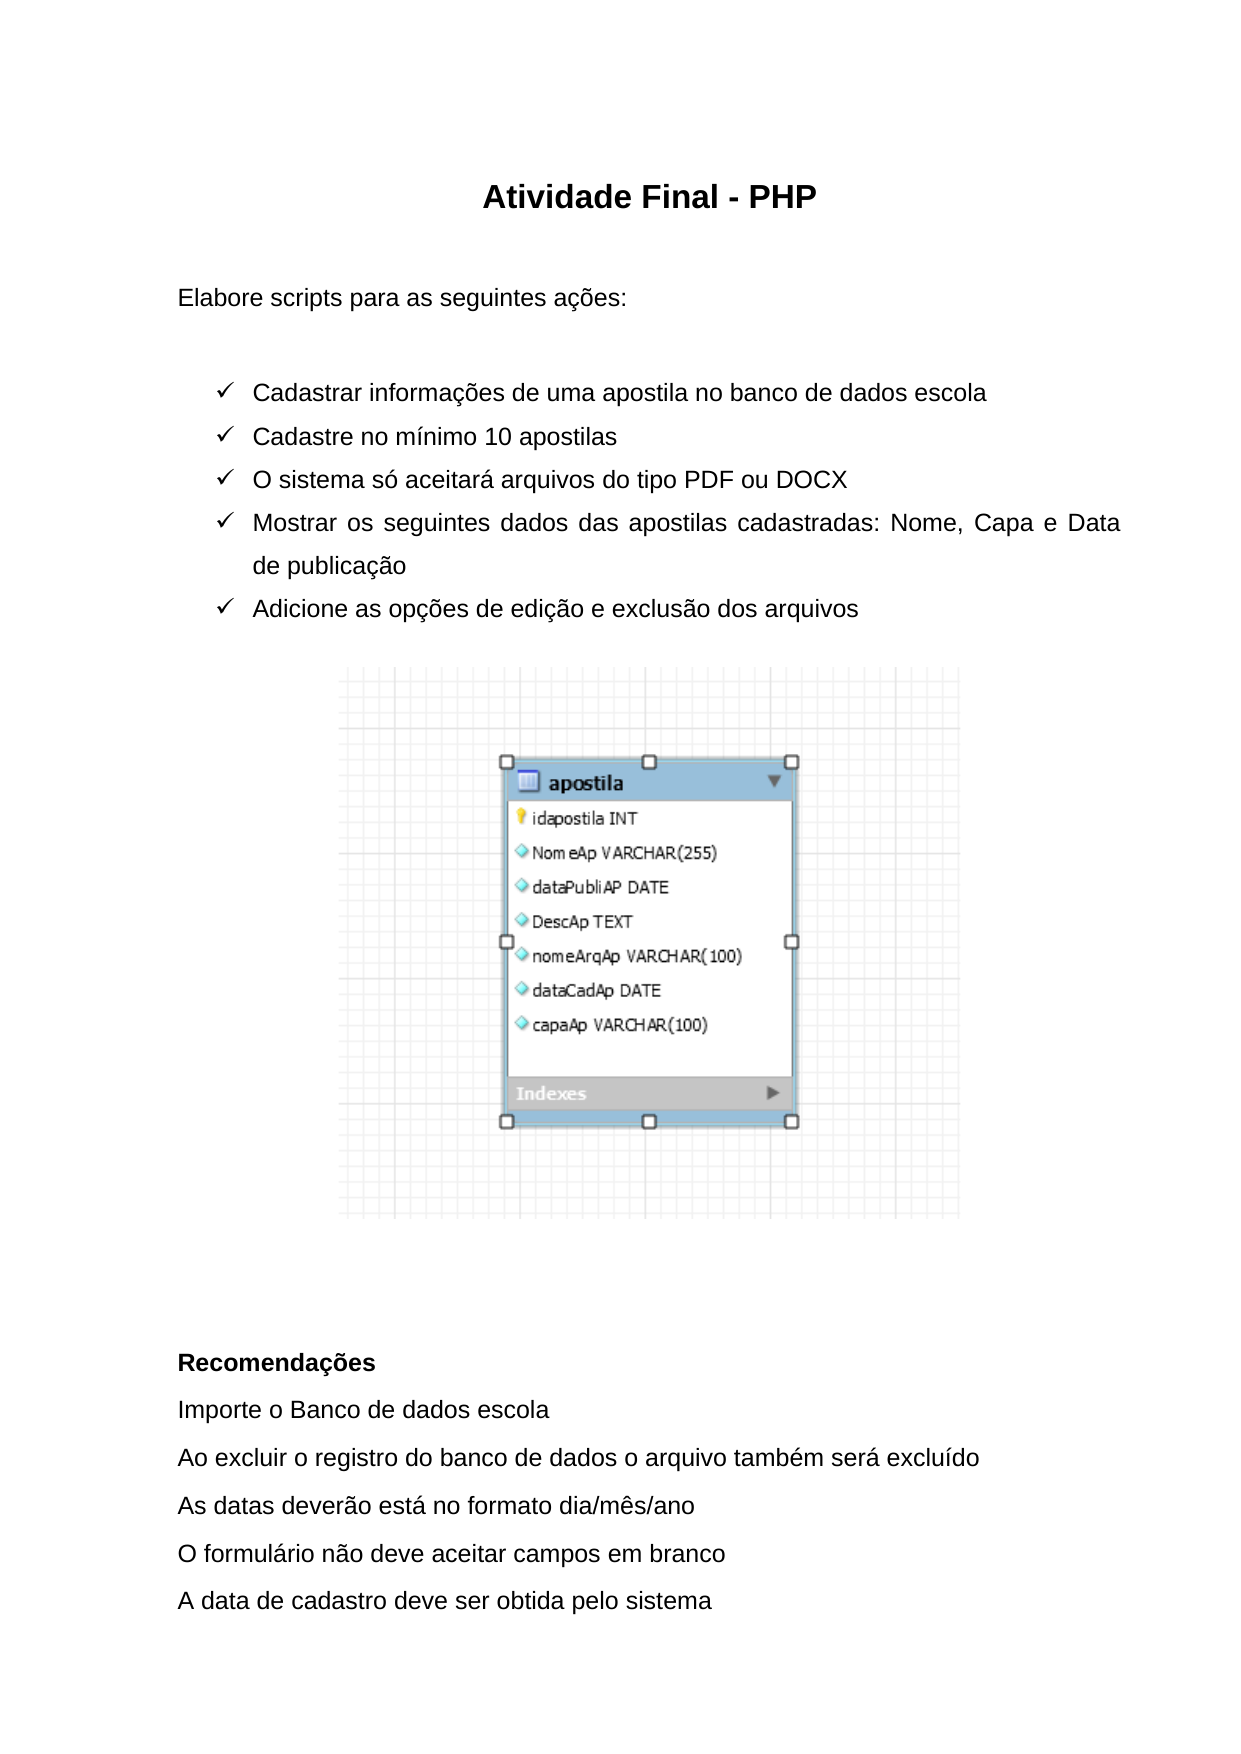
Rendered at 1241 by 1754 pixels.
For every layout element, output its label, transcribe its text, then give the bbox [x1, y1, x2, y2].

list O sistema só aceitará arquivos do tipo PDF ou DOCX [215, 465, 1122, 494]
text Elabore scripts para as seguintes ações: [177, 283, 1122, 312]
list Cadastre no mínimo 10 apostilas [215, 422, 1122, 451]
text A data de cadastro deve ser obtida pelo sistema [177, 1586, 1122, 1615]
list Mostrar os seguintes dados das apostilas cadastradas: Nome, Capa e Data de publicação [215, 508, 1122, 580]
text Atividade Final - PHP [177, 177, 1122, 216]
text O formulário não deve aceitar campos em branco [177, 1539, 1122, 1567]
text Importe o Banco de dados escola [177, 1396, 1122, 1424]
list Cadastrar informações de uma apostila no banco de dados escola [215, 378, 1122, 407]
text Recomendações [177, 1348, 1122, 1377]
picture [338, 667, 961, 1219]
list Adicione as opções de edição e exclusão dos arquivos [215, 594, 1122, 623]
text Ao excluir o registro do banco de dados o arquivo também será excluído [177, 1443, 1122, 1472]
text As datas deverão está no formato dia/mês/ano [177, 1491, 1122, 1520]
